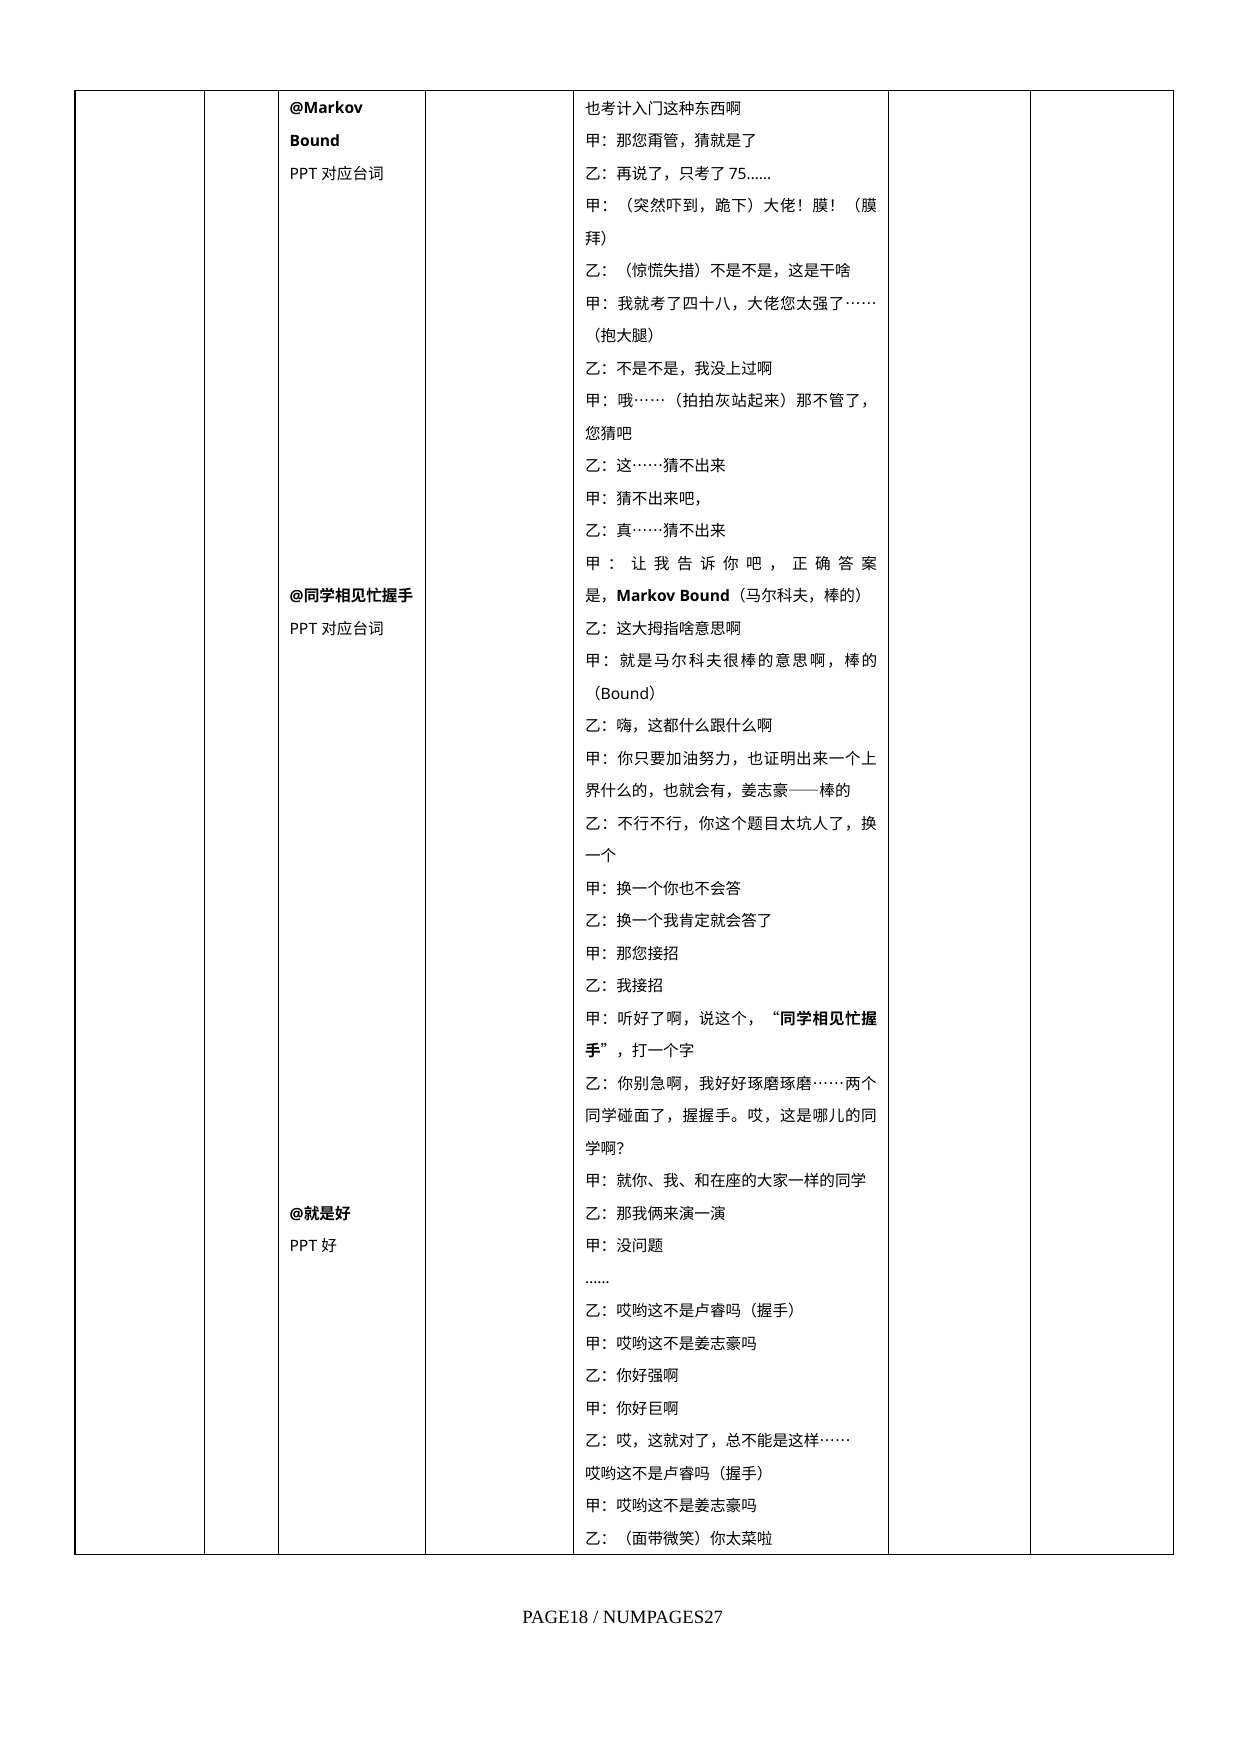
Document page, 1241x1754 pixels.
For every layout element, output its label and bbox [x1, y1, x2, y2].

table_cell [1031, 91, 1173, 1554]
table_cell [426, 91, 573, 1554]
table_cell [574, 91, 888, 1554]
table_cell [889, 91, 1030, 1554]
table_cell [205, 91, 278, 1554]
table_cell [279, 91, 425, 1554]
table_cell [76, 91, 204, 1554]
